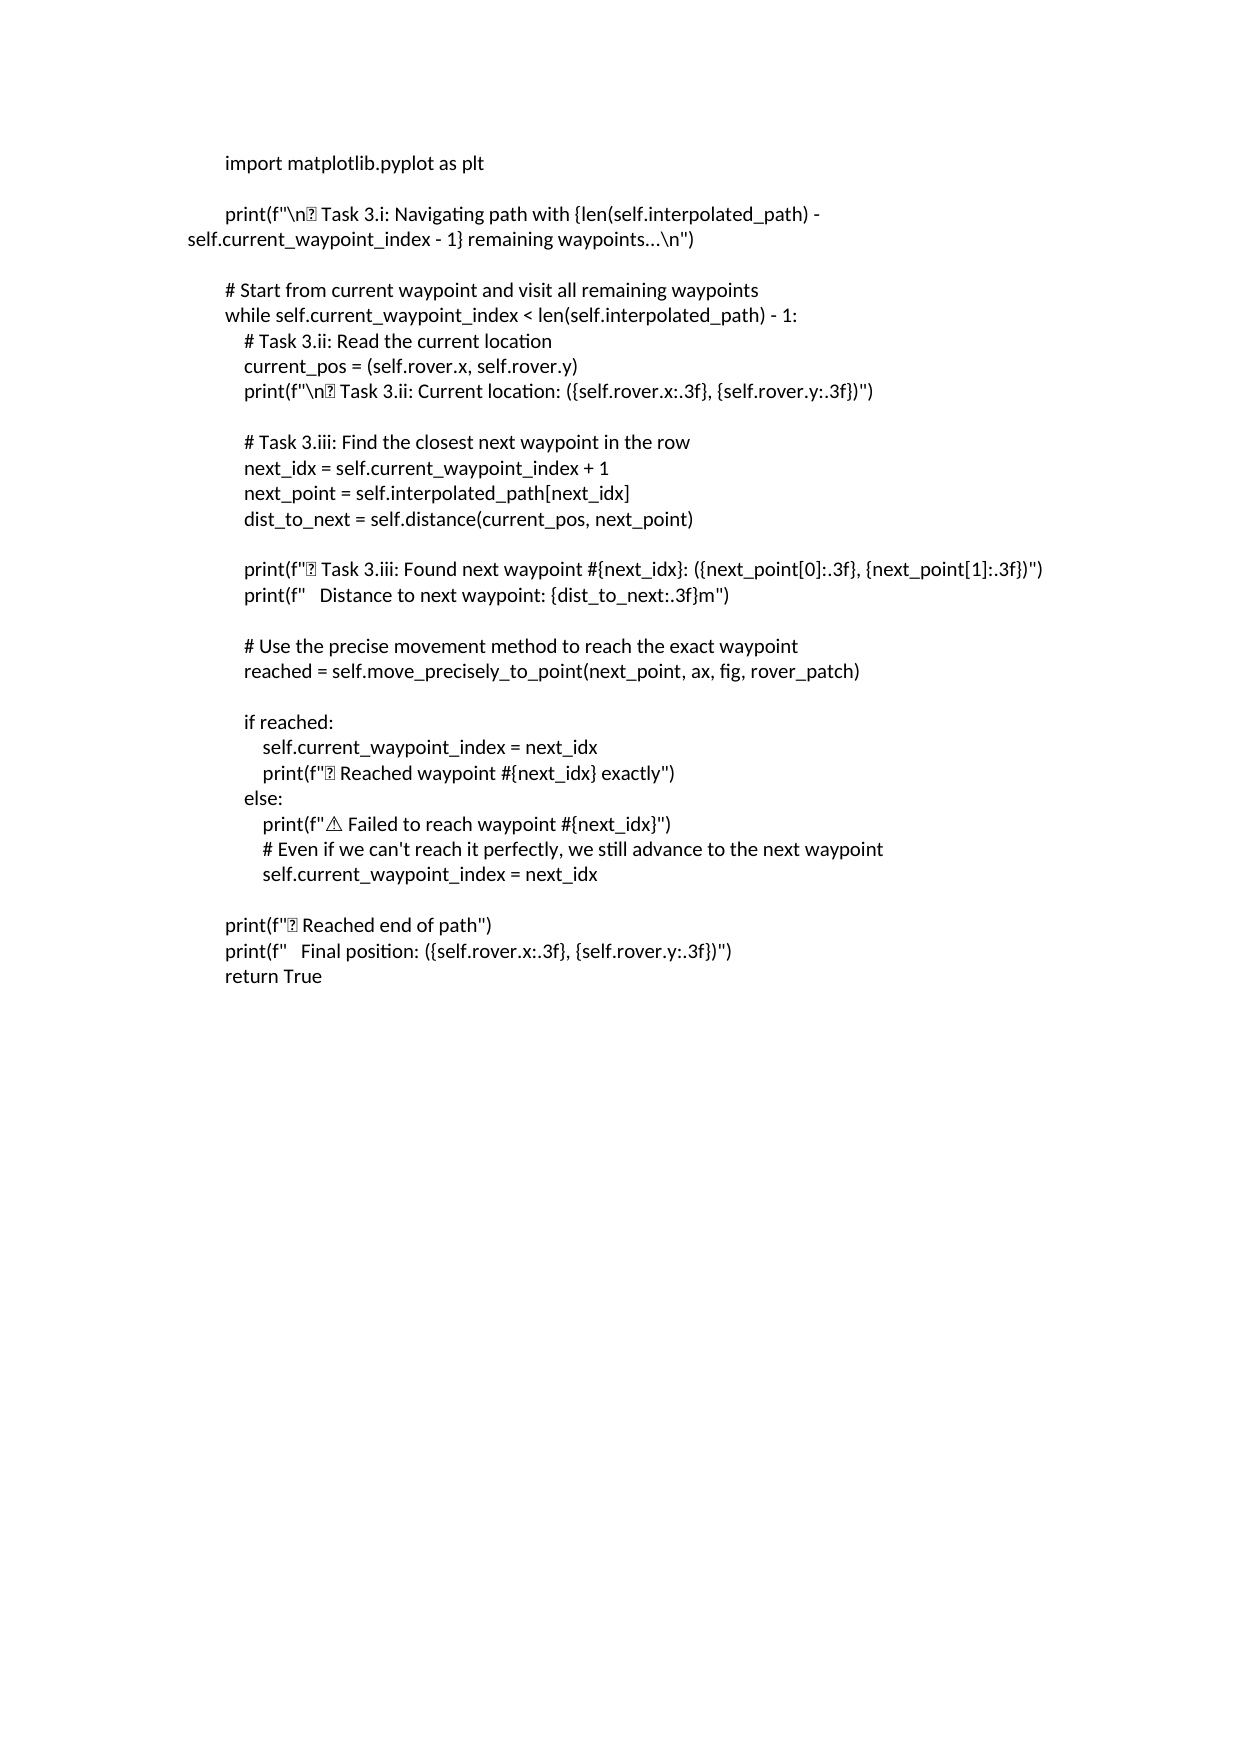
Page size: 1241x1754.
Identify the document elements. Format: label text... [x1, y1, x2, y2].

text while self.current_waypoint_index < len(self.interpolated_path) - 1: [187, 302, 1053, 328]
text # Task 3.iii: Find the closest next waypoint in the row [187, 429, 1053, 455]
text self.current_waypoint_index = next_idx [187, 734, 1053, 760]
text next_point = self.interpolated_path[next_idx] [187, 480, 1053, 506]
text self.current_waypoint_index = next_idx [187, 862, 1053, 887]
text print(f"🎯 Task 3.iii: Found next waypoint #{next_idx}: ({next_point[0]:.3f}, {next_point[1]:.3f})") [187, 557, 1053, 582]
text # Use the precise movement method to reach the exact waypoint [187, 633, 1053, 658]
text print(f"⚠️ Failed to reach waypoint #{next_idx}") [187, 811, 1053, 836]
text dist_to_next = self.distance(current_pos, next_point) [187, 506, 1053, 531]
text else: [187, 785, 1053, 811]
text current_pos = (self.rover.x, self.rover.y) [187, 353, 1053, 379]
text print(f" Final position: ({self.rover.x:.3f}, {self.rover.y:.3f})") [187, 938, 1053, 963]
text print(f"\n📍 Task 3.ii: Current location: ({self.rover.x:.3f}, {self.rover.y:.3f})") [187, 379, 1053, 404]
text print(f"\n🚜 Task 3.i: Navigating path with {len(self.interpolated_path) - self.current_waypoint_index - 1} remaining waypoints...\n") [187, 201, 1053, 252]
text print(f" Distance to next waypoint: {dist_to_next:.3f}m") [187, 582, 1053, 607]
text next_idx = self.current_waypoint_index + 1 [187, 455, 1053, 480]
text reached = self.move_precisely_to_point(next_point, ax, fig, rover_patch) [187, 658, 1053, 684]
text import matplotlib.pyplot as plt [187, 150, 1053, 175]
text # Start from current waypoint and visit all remaining waypoints [187, 277, 1053, 302]
text # Task 3.ii: Read the current location [187, 328, 1053, 353]
text print(f"✅ Reached waypoint #{next_idx} exactly") [187, 760, 1053, 785]
text if reached: [187, 709, 1053, 734]
text return True [187, 963, 1053, 989]
text # Even if we can't reach it perfectly, we still advance to the next waypoint [187, 836, 1053, 862]
text print(f"✅ Reached end of path") [187, 912, 1053, 938]
